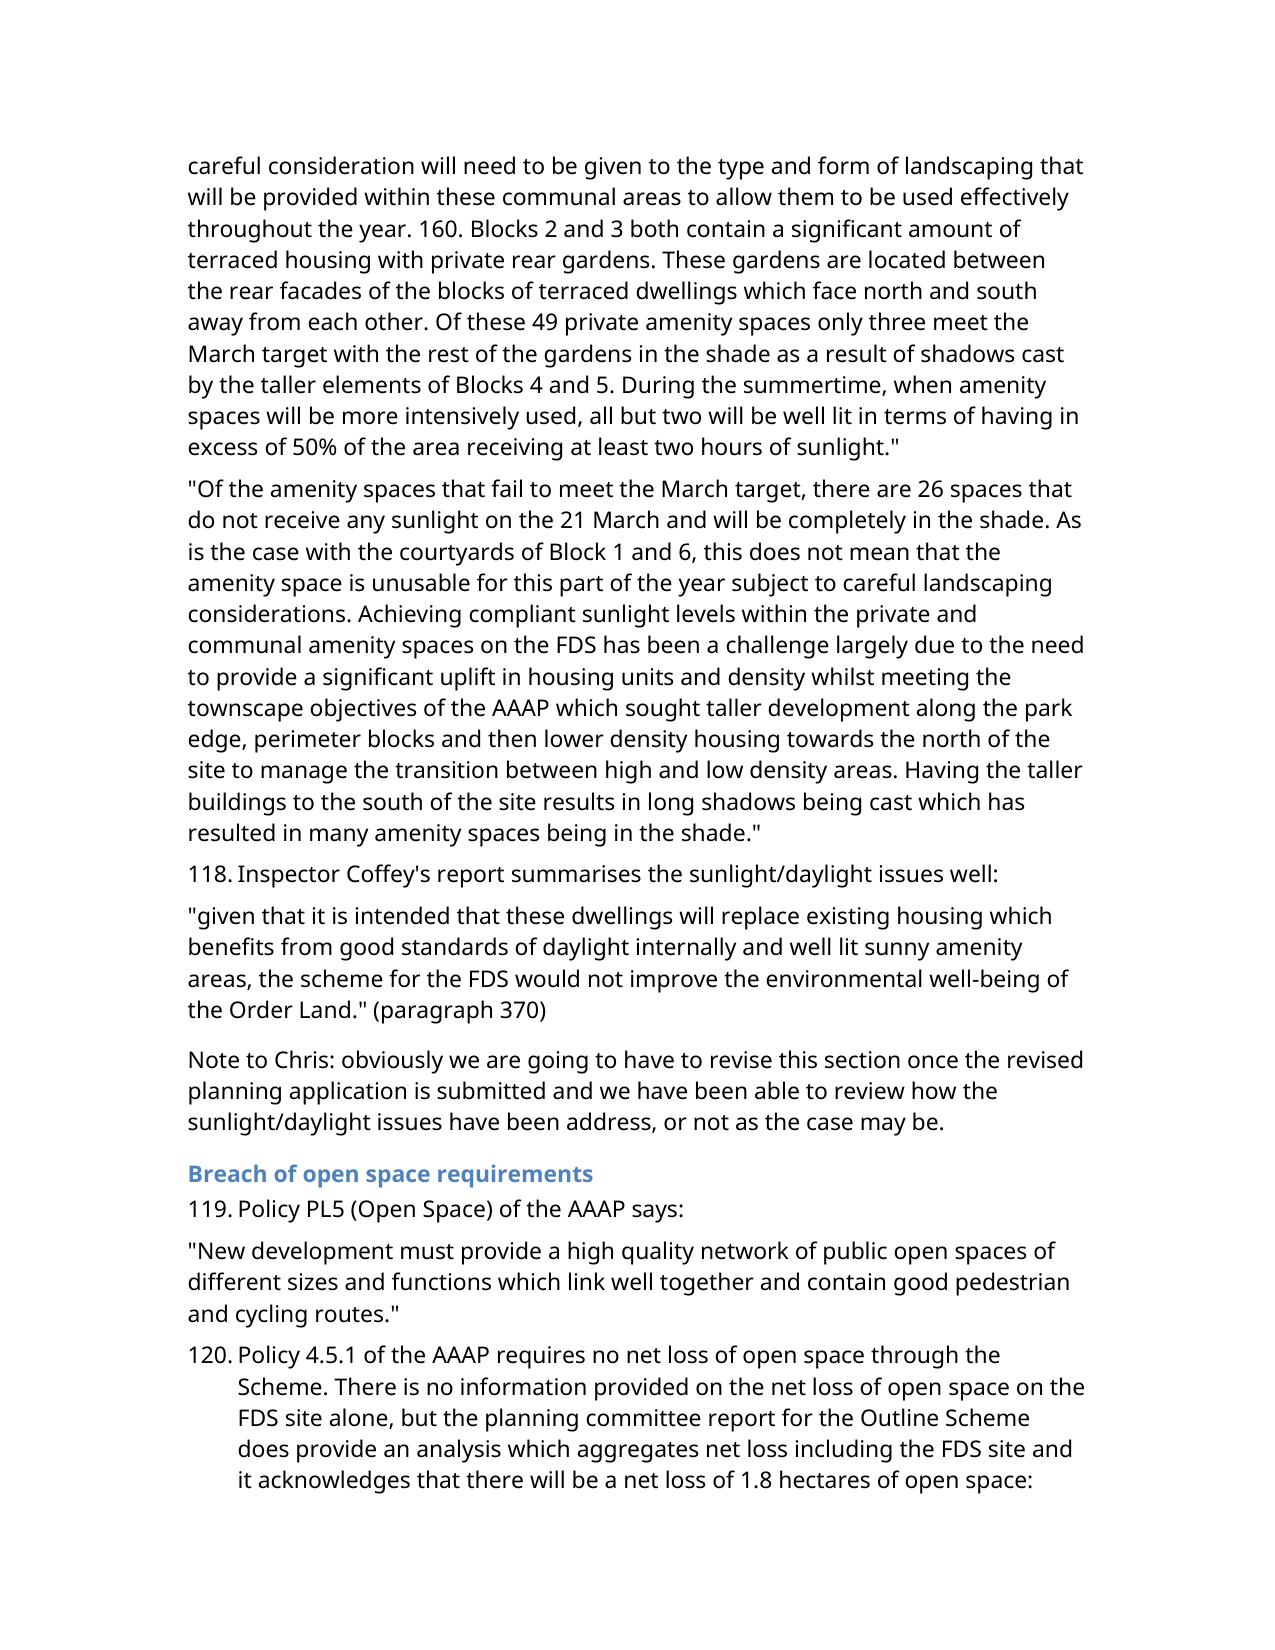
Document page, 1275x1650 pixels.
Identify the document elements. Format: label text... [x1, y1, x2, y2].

subtitle Breach of open space requirements [187, 1158, 1087, 1189]
text "Of the amenity spaces that fail to meet the March target, there are 26 spaces that do not receive any sunlight on the 21 March and will be completely in the shade. As is the case with the courtyards of Block 1 and 6, this does not mean that the amenity space is unusable for this part of the year subject to careful landscaping considerations. Achieving compliant sunlight levels within the private and communal amenity spaces on the FDS has been a challenge largely due to the need to provide a significant uplift in housing units and density whilst meeting the townscape objectives of the AAAP which sought taller development along the park edge, perimeter blocks and then lower density housing towards the north of the site to manage the transition between high and low density areas. Having the taller buildings to the south of the site results in long shadows being cast which has resulted in many amenity spaces being in the shade." [187, 473, 1087, 848]
text "New development must provide a high quality network of public open spaces of different sizes and functions which link well together and contain good pedestrian and cycling routes." [187, 1235, 1087, 1329]
text "given that it is intended that these dwellings will replace existing housing which benefits from good standards of daylight internally and well lit sunny amenity areas, the scheme for the FDS would not improve the environmental well-being of the Order Land." (paragraph 370) [187, 900, 1087, 1025]
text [187, 150, 1087, 462]
list Policy PL5 (Open Space) of the AAAP says: [187, 1193, 1087, 1224]
text Note to Chris: obviously we are going to have to revise this section once the revised planning application is submitted and we have been able to review how the sunlight/daylight issues have been address, or not as the case may be. [187, 1044, 1087, 1137]
list Inspector Coffey's report summarises the sunlight/daylight issues well: [187, 858, 1087, 889]
list Policy 4.5.1 of the AAAP requires no net loss of open space through the Scheme. There is no information provided on the net loss of open space on the FDS site alone, but the planning committee report for the Outline Scheme does provide an analysis which aggregates net loss including the FDS site and it acknowledges that there will be a net loss of 1.8 hectares of open space: [187, 1339, 1087, 1495]
